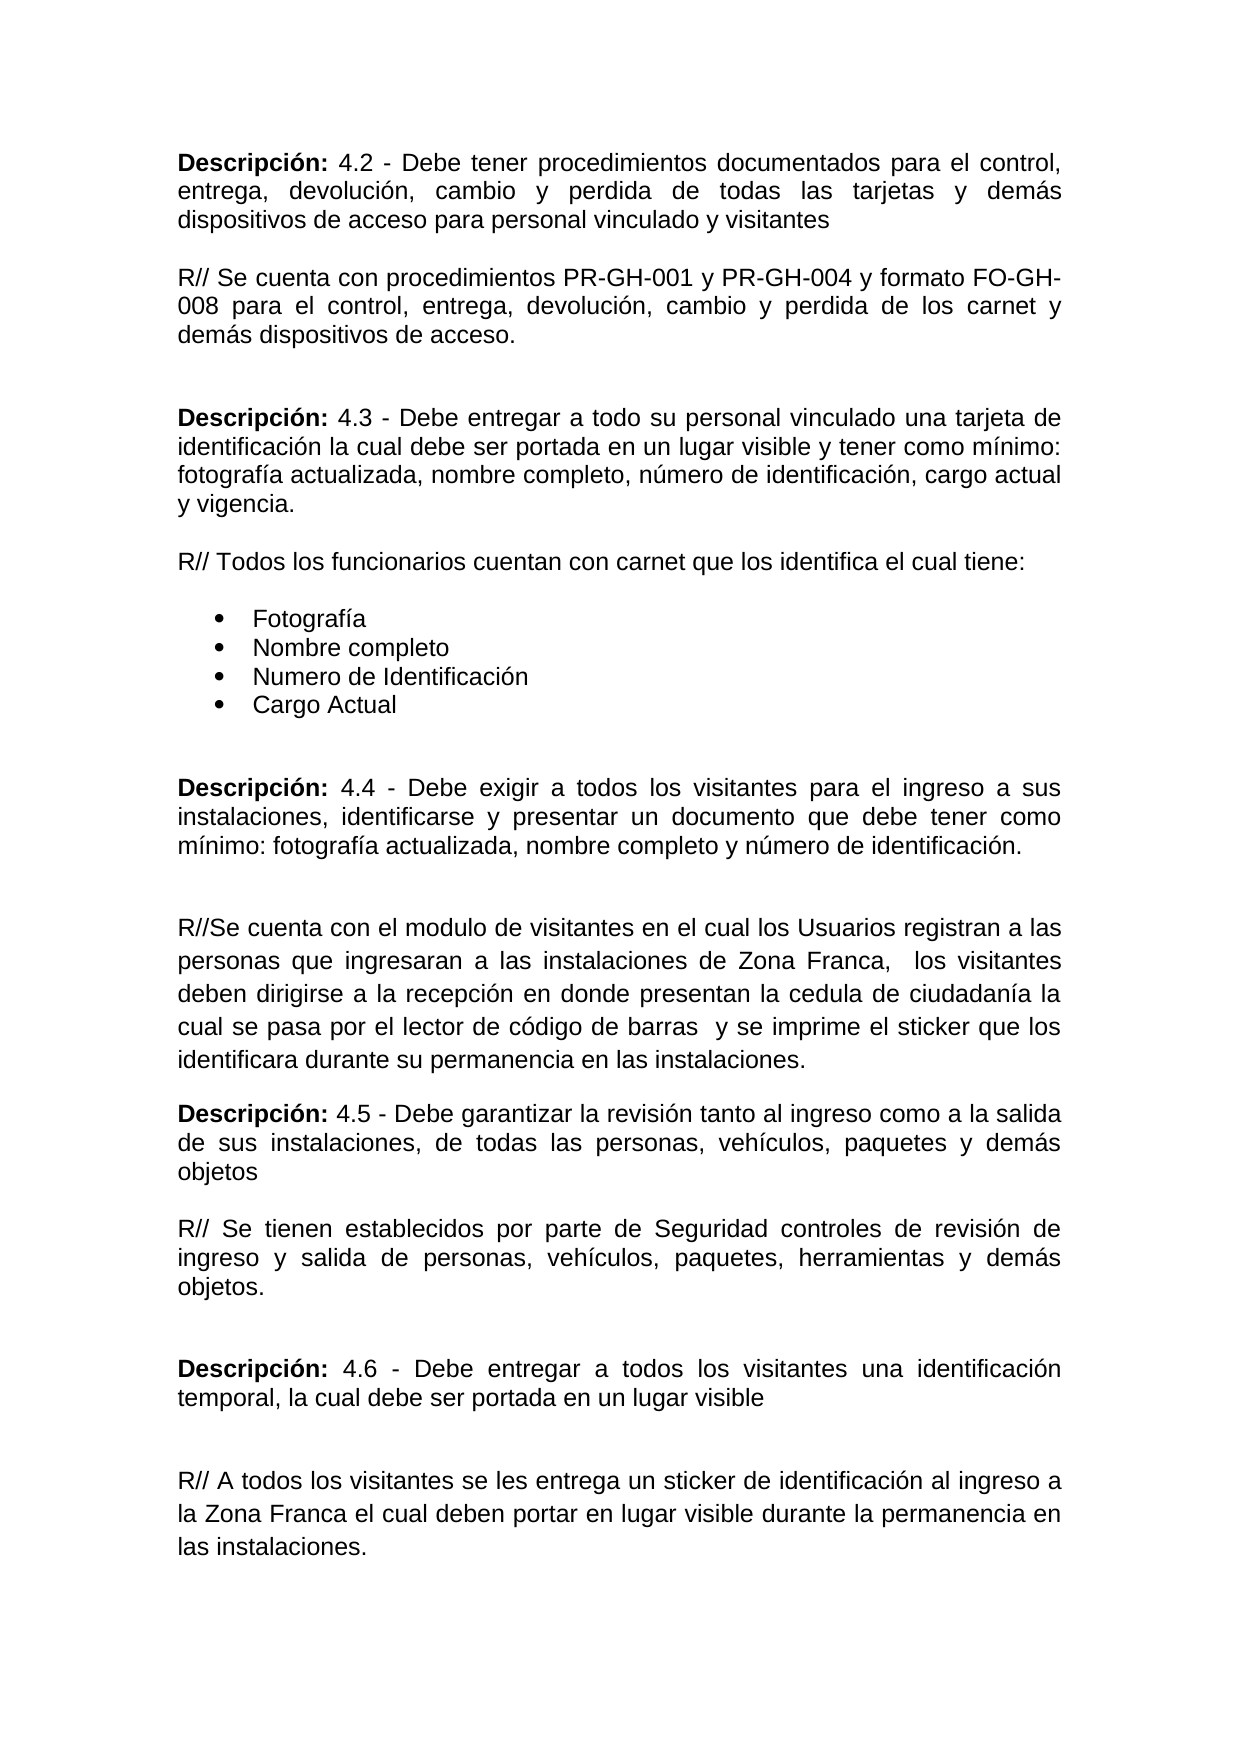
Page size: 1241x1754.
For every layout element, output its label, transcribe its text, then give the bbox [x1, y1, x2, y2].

text Descripción: 4.6 - Debe entregar a todos los visitantes una identificación temporal, la cual debe ser portada en un lugar visible [177, 1354, 1063, 1412]
text R// Todos los funcionarios cuentan con carnet que los identifica el cual tiene: [177, 546, 1063, 575]
text R// Se cuenta con procedimientos PR-GH-001 y PR-GH-004 y formato FO-GH-008 para el control, entrega, devolución, cambio y perdida de los carnet y demás dispositivos de acceso. [177, 263, 1063, 349]
text Descripción: 4.2 - Debe tener procedimientos documentados para el control, entrega, devolución, cambio y perdida de todas las tarjetas y demás dispositivos de acceso para personal vinculado y visitantes [177, 148, 1063, 234]
text R// Se tienen establecidos por parte de Seguridad controles de revisión de ingreso y salida de personas, vehículos, paquetes, herramientas y demás objetos. [177, 1214, 1063, 1301]
text Descripción: 4.4 - Debe exigir a todos los visitantes para el ingreso a sus instalaciones, identificarse y presentar un documento que debe tener como mínimo: fotografía actualizada, nombre completo y número de identificación. [177, 773, 1063, 859]
list Cargo Actual [215, 691, 1063, 719]
list Nombre completo [215, 633, 1063, 662]
text R// A todos los visitantes se les entrega un sticker de identificación al ingreso a la Zona Franca el cual deben portar en lugar visible durante la permanencia en las instalaciones. [177, 1466, 1063, 1561]
text R//Se cuenta con el modulo de visitantes en el cual los Usuarios registran a las personas que ingresaran a las instalaciones de Zona Franca, los visitantes deben dirigirse a la recepción en donde presentan la cedula de ciudadanía la cual se pasa por el lector de código de barras y se imprime el sticker que los identificara durante su permanencia en las instalaciones. [177, 913, 1063, 1074]
text Descripción: 4.3 - Debe entregar a todo su personal vinculado una tarjeta de identificación la cual debe ser portada en un lugar visible y tener como mínimo: fotografía actualizada, nombre completo, número de identificación, cargo actual y vigencia. [177, 403, 1063, 518]
list Numero de Identificación [215, 662, 1063, 691]
text Descripción: 4.5 - Debe garantizar la revisión tanto al ingreso como a la salida de sus instalaciones, de todas las personas, vehículos, paquetes y demás objetos [177, 1099, 1063, 1186]
list Fotografía [215, 604, 1063, 633]
